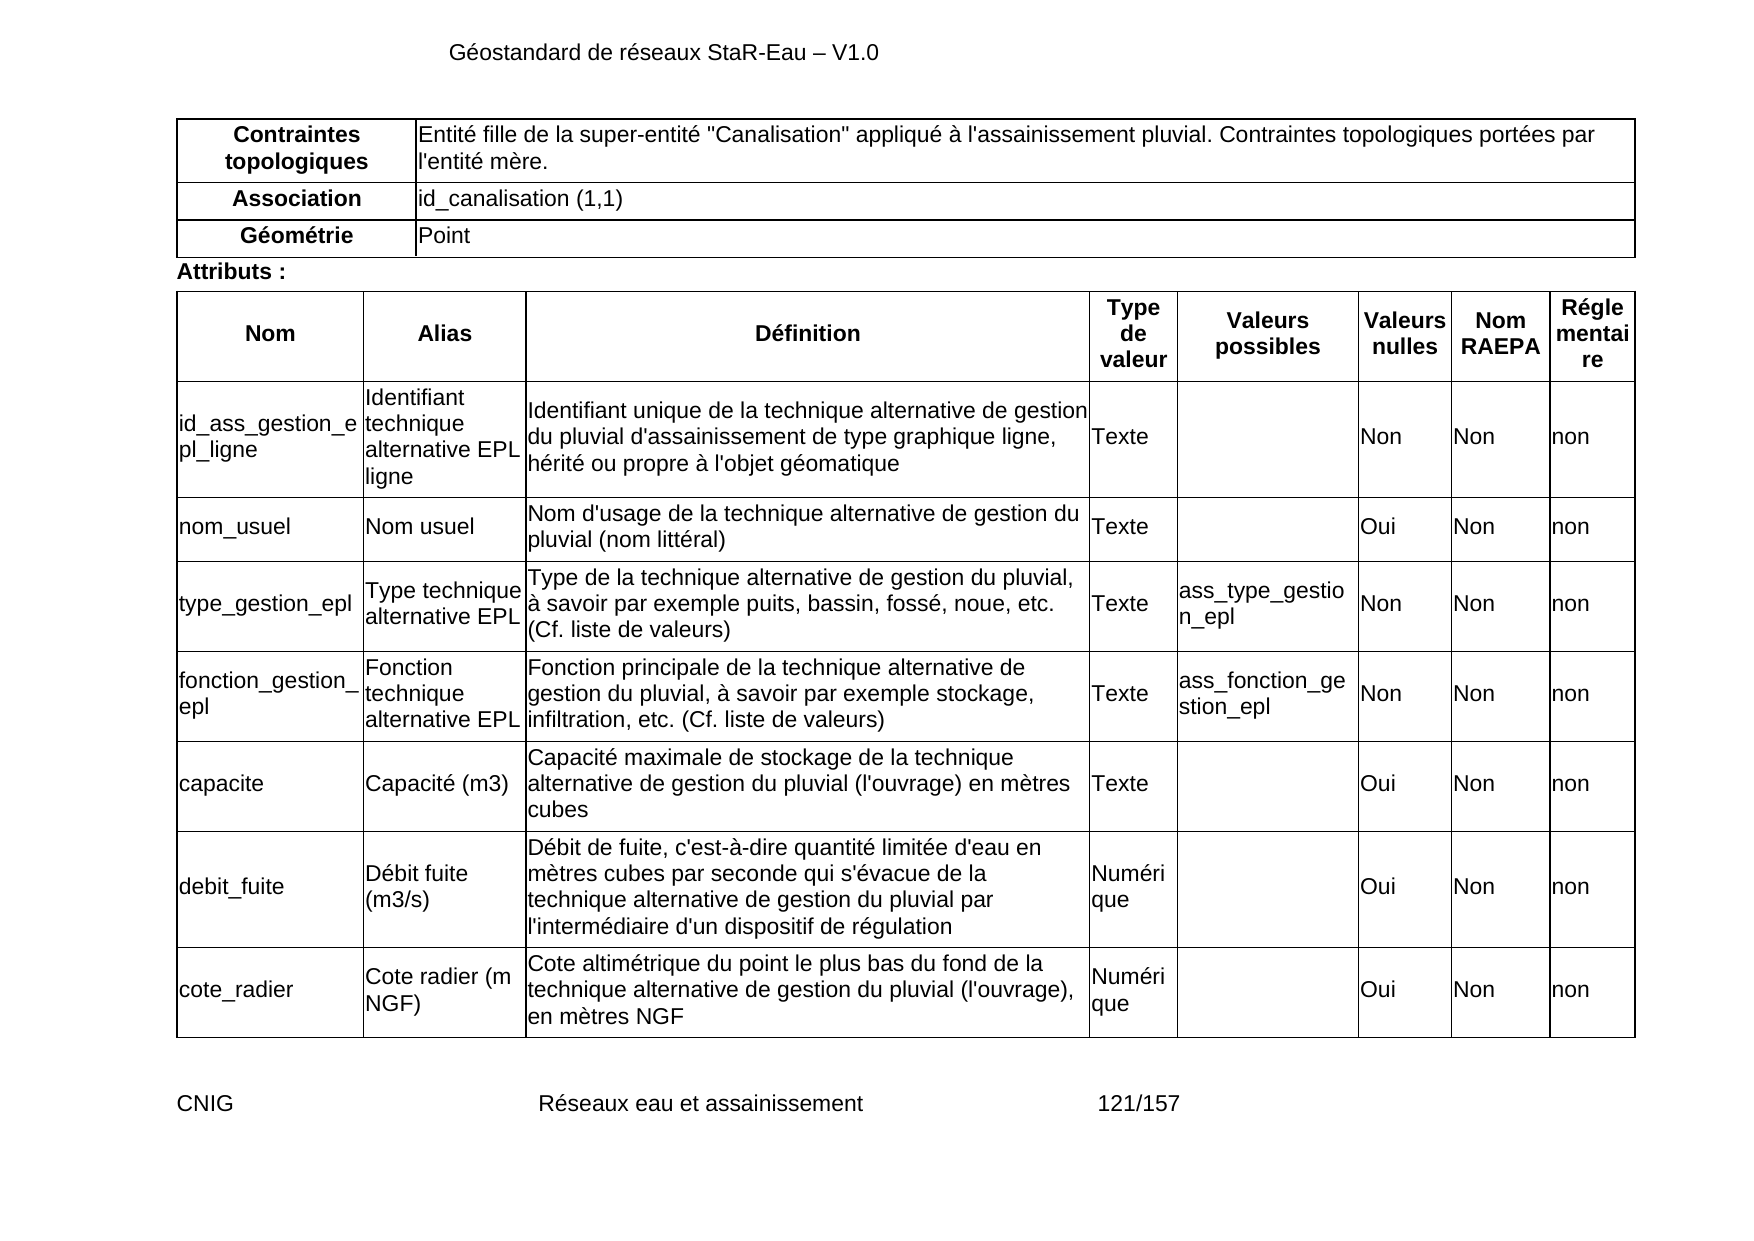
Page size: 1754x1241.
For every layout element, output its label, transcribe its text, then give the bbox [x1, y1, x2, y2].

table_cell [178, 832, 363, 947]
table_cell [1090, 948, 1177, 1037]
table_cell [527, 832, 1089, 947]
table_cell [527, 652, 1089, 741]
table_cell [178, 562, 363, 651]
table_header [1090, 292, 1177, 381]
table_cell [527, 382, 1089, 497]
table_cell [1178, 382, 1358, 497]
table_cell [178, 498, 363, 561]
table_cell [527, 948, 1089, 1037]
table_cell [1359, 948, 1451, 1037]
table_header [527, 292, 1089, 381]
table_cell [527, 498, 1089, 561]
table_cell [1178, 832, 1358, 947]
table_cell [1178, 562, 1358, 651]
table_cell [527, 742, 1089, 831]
text Attributs : [176, 258, 1636, 284]
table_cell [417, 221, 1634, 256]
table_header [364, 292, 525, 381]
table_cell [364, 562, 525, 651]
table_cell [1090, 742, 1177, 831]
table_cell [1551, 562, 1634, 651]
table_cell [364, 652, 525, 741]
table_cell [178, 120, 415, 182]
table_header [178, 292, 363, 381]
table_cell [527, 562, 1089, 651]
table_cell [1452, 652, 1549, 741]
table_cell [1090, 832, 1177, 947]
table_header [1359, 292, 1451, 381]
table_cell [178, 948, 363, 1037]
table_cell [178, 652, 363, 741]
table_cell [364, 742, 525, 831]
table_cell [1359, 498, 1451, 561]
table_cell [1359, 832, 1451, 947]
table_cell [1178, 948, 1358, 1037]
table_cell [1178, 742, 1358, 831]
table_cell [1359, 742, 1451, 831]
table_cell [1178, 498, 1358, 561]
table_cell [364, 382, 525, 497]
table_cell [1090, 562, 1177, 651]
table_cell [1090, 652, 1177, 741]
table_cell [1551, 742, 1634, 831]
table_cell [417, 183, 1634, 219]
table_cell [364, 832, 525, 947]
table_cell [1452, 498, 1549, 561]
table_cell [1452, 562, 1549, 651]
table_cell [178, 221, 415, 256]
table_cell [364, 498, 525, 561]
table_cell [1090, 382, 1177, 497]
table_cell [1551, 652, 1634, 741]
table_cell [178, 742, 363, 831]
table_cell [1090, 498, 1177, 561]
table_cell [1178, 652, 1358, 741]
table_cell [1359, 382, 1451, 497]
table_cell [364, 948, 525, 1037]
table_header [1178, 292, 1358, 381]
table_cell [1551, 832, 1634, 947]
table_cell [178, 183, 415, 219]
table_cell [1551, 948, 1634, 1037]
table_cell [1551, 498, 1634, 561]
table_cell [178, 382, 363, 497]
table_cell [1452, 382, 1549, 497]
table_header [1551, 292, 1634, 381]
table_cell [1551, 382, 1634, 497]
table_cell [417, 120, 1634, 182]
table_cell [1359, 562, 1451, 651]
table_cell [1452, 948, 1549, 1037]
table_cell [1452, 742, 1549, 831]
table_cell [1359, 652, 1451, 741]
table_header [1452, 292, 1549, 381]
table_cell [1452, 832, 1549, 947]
